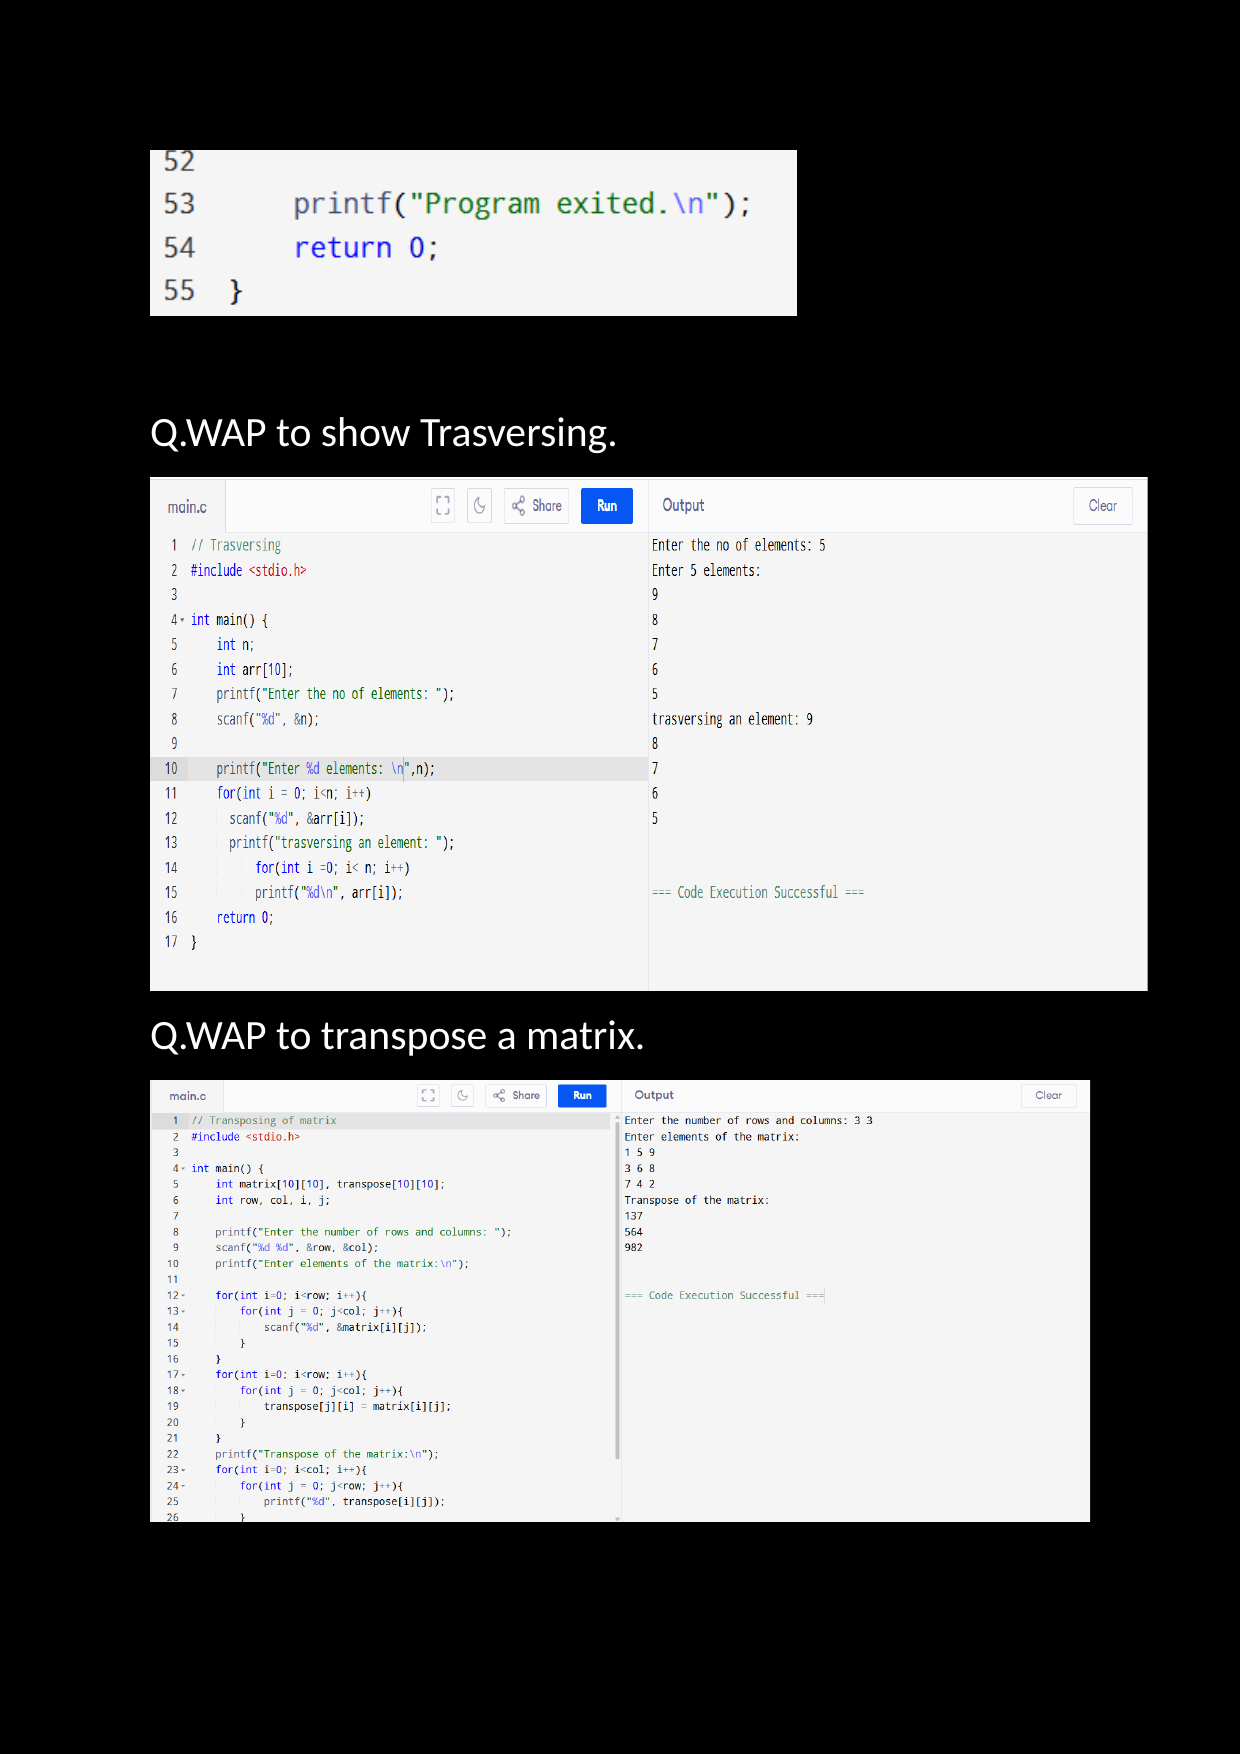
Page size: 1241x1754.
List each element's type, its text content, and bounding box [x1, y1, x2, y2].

text Q.WAP to show Trasversing. [150, 406, 1090, 457]
picture [150, 150, 797, 316]
text Q.WAP to transpose a matrix. [150, 1009, 1090, 1060]
picture [150, 1080, 1091, 1522]
picture [150, 477, 1148, 991]
